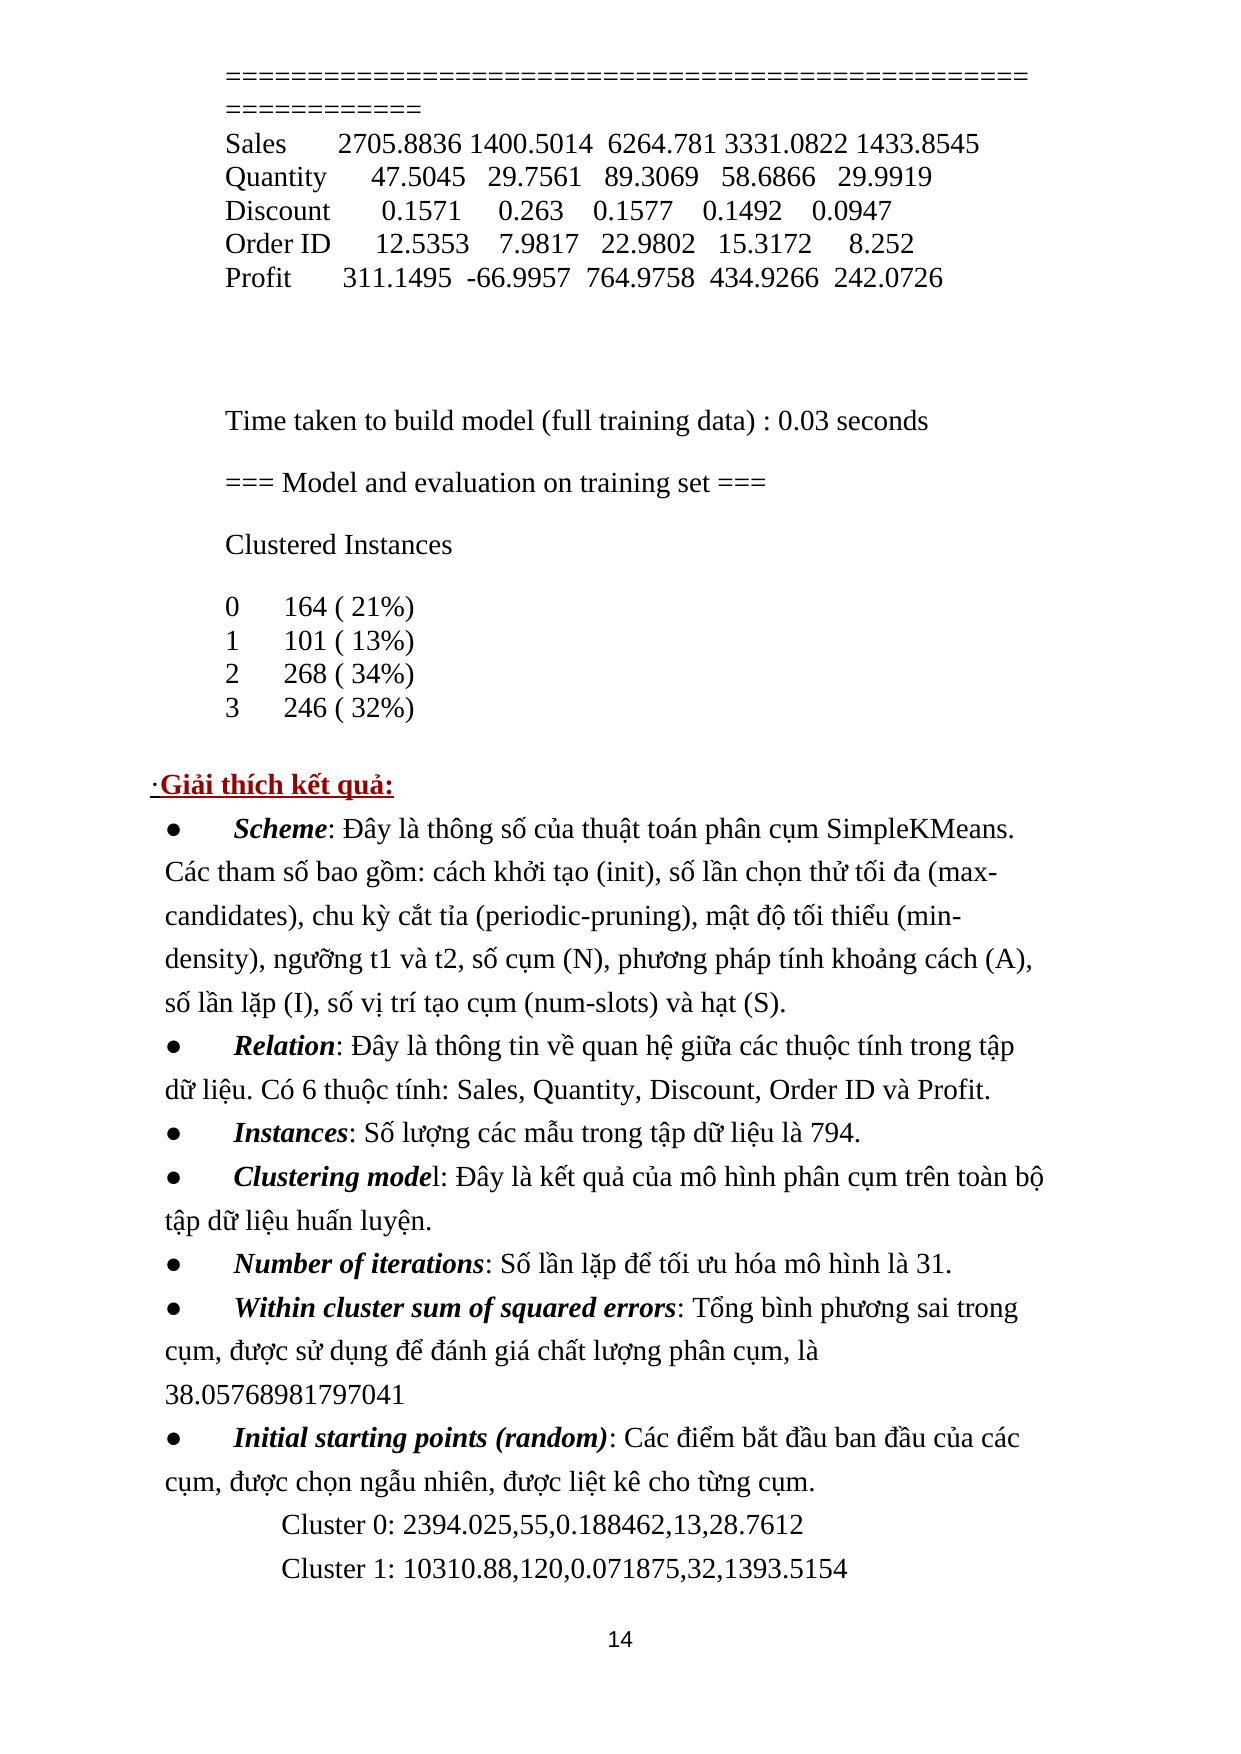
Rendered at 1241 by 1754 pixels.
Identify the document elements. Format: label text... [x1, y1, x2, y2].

text Cluster 1: 10310.88,120,0.071875,32,1393.5154 [281, 1551, 1046, 1584]
text 1 101 ( 13%) [225, 623, 1046, 657]
text ● Relation: Đây là thông tin về quan hệ giữa các thuộc tính trong tập dữ liệu. Có 6 thuộc tính: Sales, Quantity, Discount, Order ID và Profit. [164, 1028, 1046, 1106]
text 2 268 ( 34%) [225, 657, 1046, 690]
text ● Clustering model: Đây là kết quả của mô hình phân cụm trên toàn bộ tập dữ liệu huấn luyện. [164, 1159, 1046, 1236]
text ● Instances: Số lượng các mẫu trong tập dữ liệu là 794. [164, 1116, 1046, 1149]
text Discount 0.1571 0.263 0.1577 0.1492 0.0947 [225, 193, 1046, 227]
text ============================================================= [225, 59, 1046, 126]
text === Model and evaluation on training set === [225, 465, 1046, 498]
text Quantity 47.5045 29.7561 89.3069 58.6866 29.9919 [225, 159, 1046, 193]
text ● Number of iterations: Số lần lặp để tối ưu hóa mô hình là 31. [164, 1246, 1046, 1280]
text Profit 311.1495 -66.9957 764.9758 434.9266 242.0726 [225, 260, 1046, 294]
text Cluster 0: 2394.025,55,0.188462,13,28.7612 [281, 1507, 1046, 1541]
text Clustered Instances [225, 527, 1046, 561]
text ● Within cluster sum of squared errors: Tổng bình phương sai trong cụm, được sử dụng để đánh giá chất lượng phân cụm, là 38.05768981797041 [164, 1290, 1046, 1410]
text Order ID 12.5353 7.9817 22.9802 15.3172 8.252 [225, 227, 1046, 260]
text ·Giải thích kết quả: [150, 767, 1046, 801]
text ● Scheme: Đây là thông số của thuật toán phân cụm SimpleKMeans. Các tham số bao gồm: cách khởi tạo (init), số lần chọn thử tối đa (max-candidates), chu kỳ cắt tỉa (periodic-pruning), mật độ tối thiểu (min-density), ngưỡng t1 và t2, số cụm (N), phương pháp tính khoảng cách (A), số lần lặp (I), số vị trí tạo cụm (num-slots) và hạt (S). [164, 811, 1046, 1018]
text ● Initial starting points (random): Các điểm bắt đầu ban đầu của các cụm, được chọn ngẫu nhiên, được liệt kê cho từng cụm. [164, 1420, 1046, 1497]
text Sales 2705.8836 1400.5014 6264.781 3331.0822 1433.8545 [225, 126, 1046, 159]
text 3 246 ( 32%) [225, 690, 1046, 724]
text Time taken to build model (full training data) : 0.03 seconds [225, 403, 1046, 436]
text 0 164 ( 21%) [225, 589, 1046, 623]
